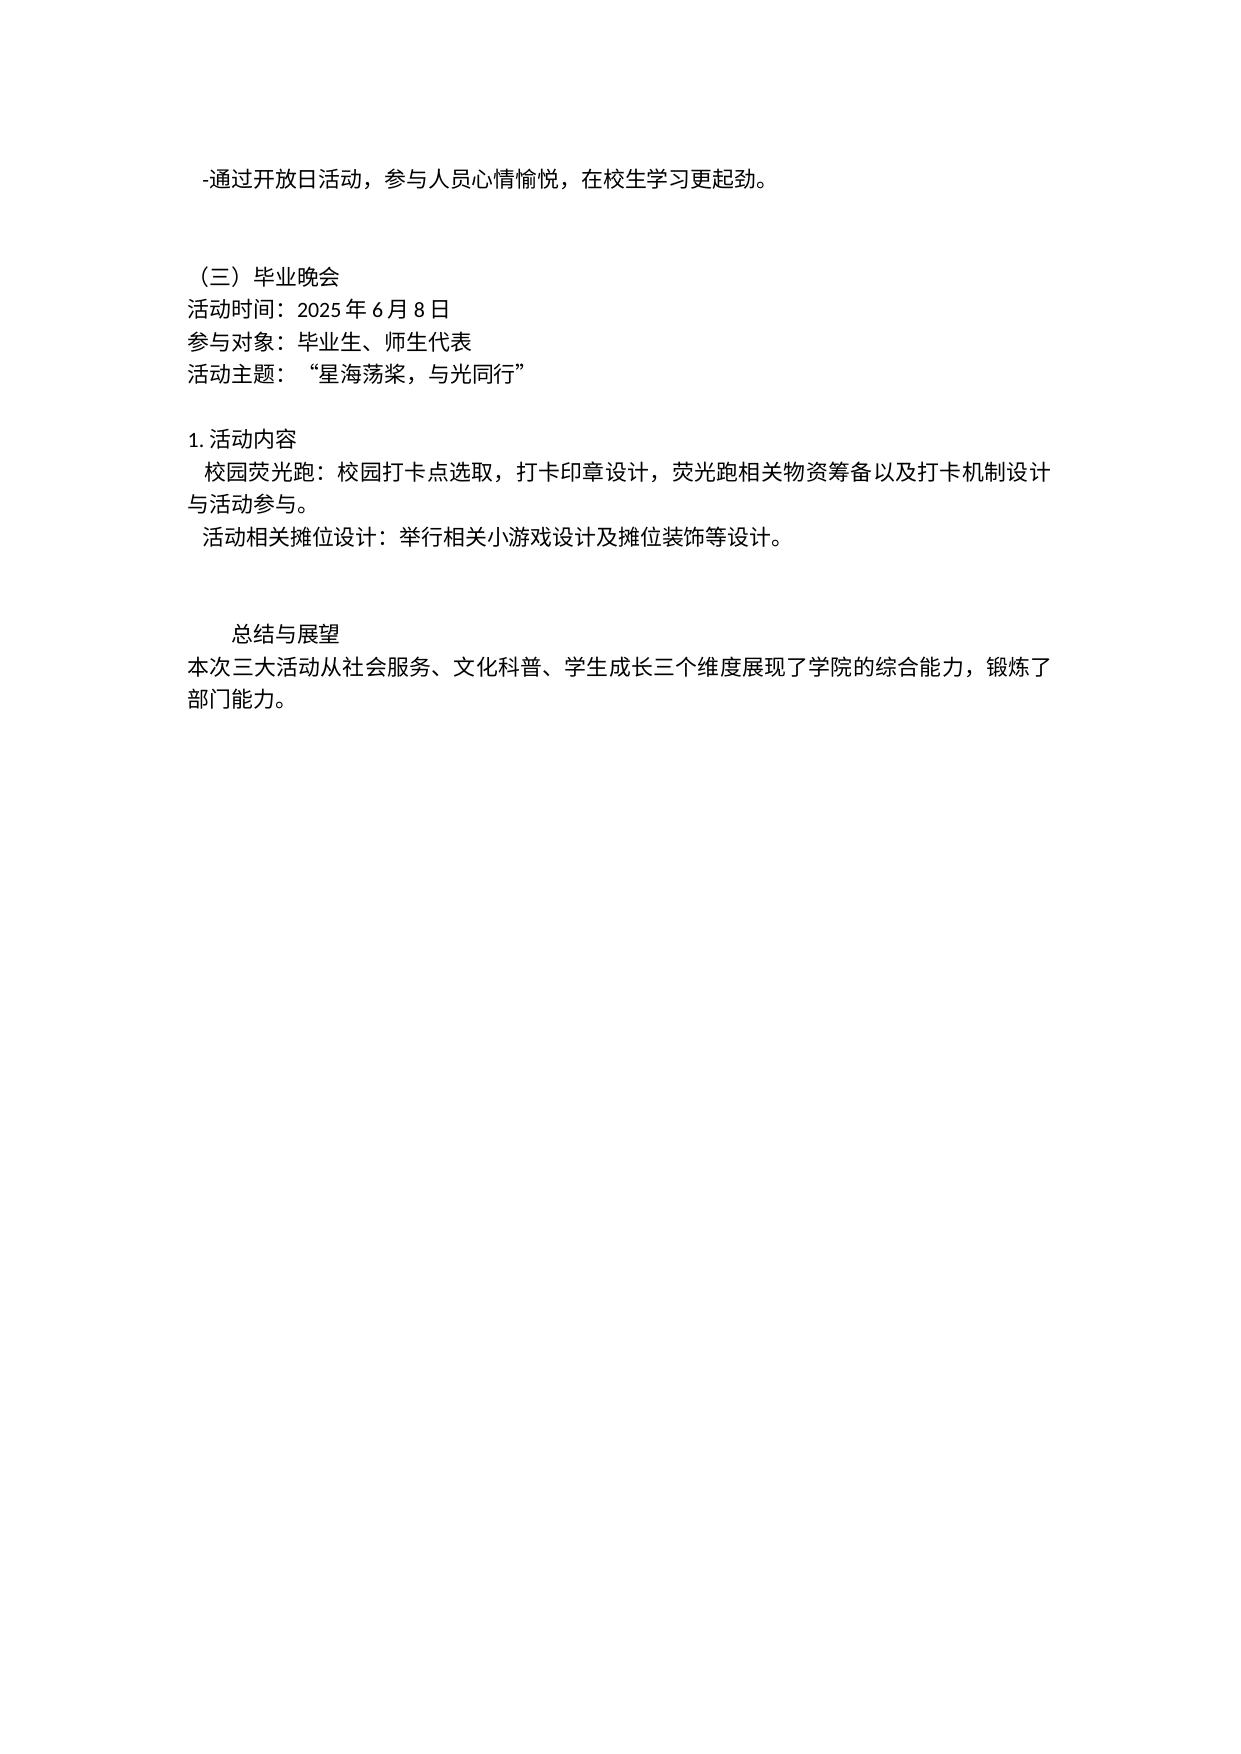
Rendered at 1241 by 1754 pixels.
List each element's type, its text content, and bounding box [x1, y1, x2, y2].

text 参与对象：毕业生、师生代表 [187, 324, 1053, 357]
text 本次三大活动从社会服务、文化科普、学生成长三个维度展现了学院的综合能力，锻炼了部门能力。 [187, 649, 1053, 714]
text 1. 活动内容 [187, 422, 1053, 454]
text 校园荧光跑：校园打卡点选取，打卡印章设计，荧光跑相关物资筹备以及打卡机制设计与活动参与。 [187, 454, 1053, 519]
text （三）毕业晚会 [187, 259, 1053, 292]
text -通过开放日活动，参与人员心情愉悦，在校生学习更起劲。 [187, 162, 1053, 194]
text 活动相关摊位设计：举行相关小游戏设计及摊位装饰等设计。 [187, 519, 1053, 552]
text 活动时间：2025年6月8日 [187, 292, 1053, 324]
text 活动主题：“星海荡桨，与光同行” [187, 357, 1053, 389]
text 总结与展望 [187, 617, 1053, 649]
